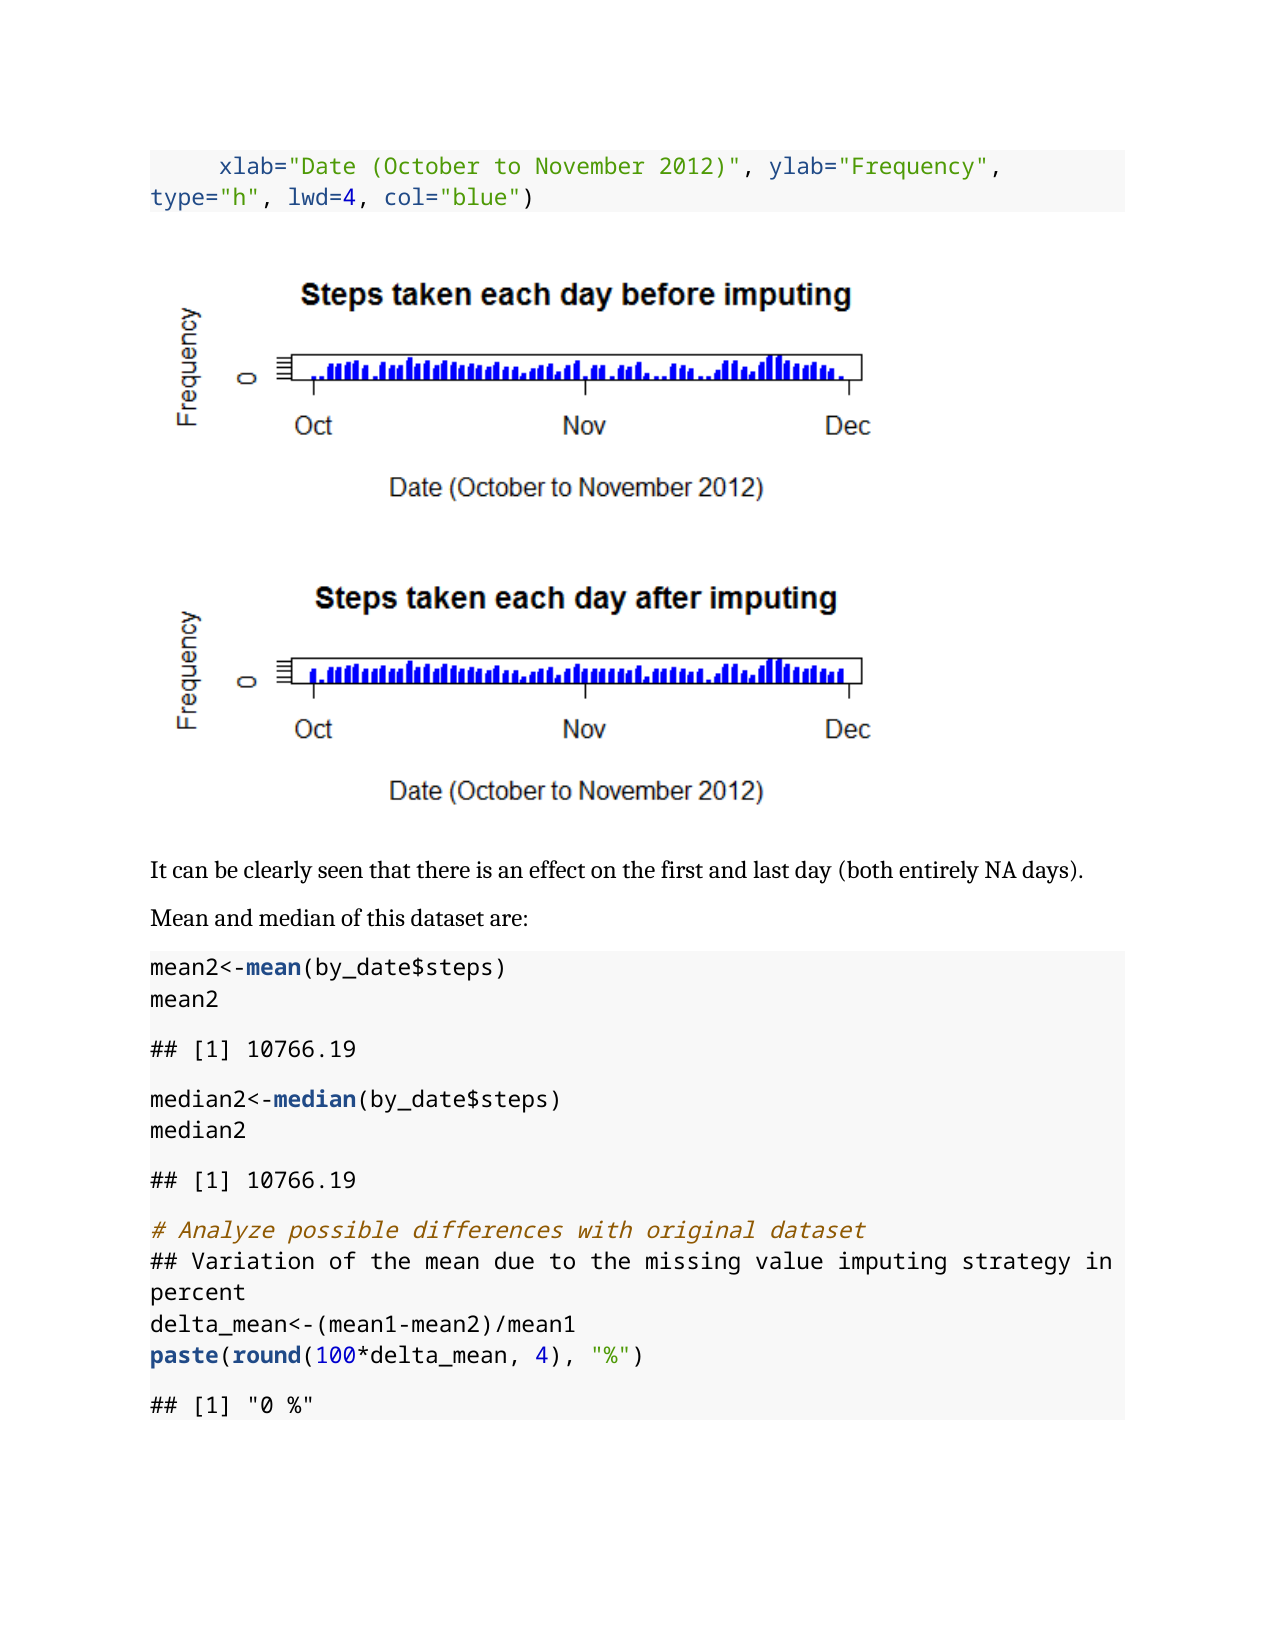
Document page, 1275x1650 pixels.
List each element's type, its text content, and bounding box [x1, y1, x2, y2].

text # Analyze possible differences with original dataset ## Variation of the mean due to the missing value imputing strategy in percent delta_mean<-(mean1-mean2)/mean1 paste(round(100*delta_mean, 4), "%") [150, 1214, 1125, 1370]
text median2<-median(by_date$steps) median2 [150, 1082, 1125, 1145]
text Mean and median of this dataset are: [150, 904, 1125, 932]
text It can be clearly seen that there is an effect on the first and last day (both entirely NA days). [150, 856, 1125, 885]
text ## [1] 10766.19 [150, 1032, 1125, 1064]
picture [168, 231, 925, 838]
text ## [1] "0 %" [150, 1389, 1125, 1420]
text ## [1] 10766.19 [150, 1164, 1125, 1195]
text mean2<-mean(by_date$steps) mean2 [150, 951, 1125, 1014]
